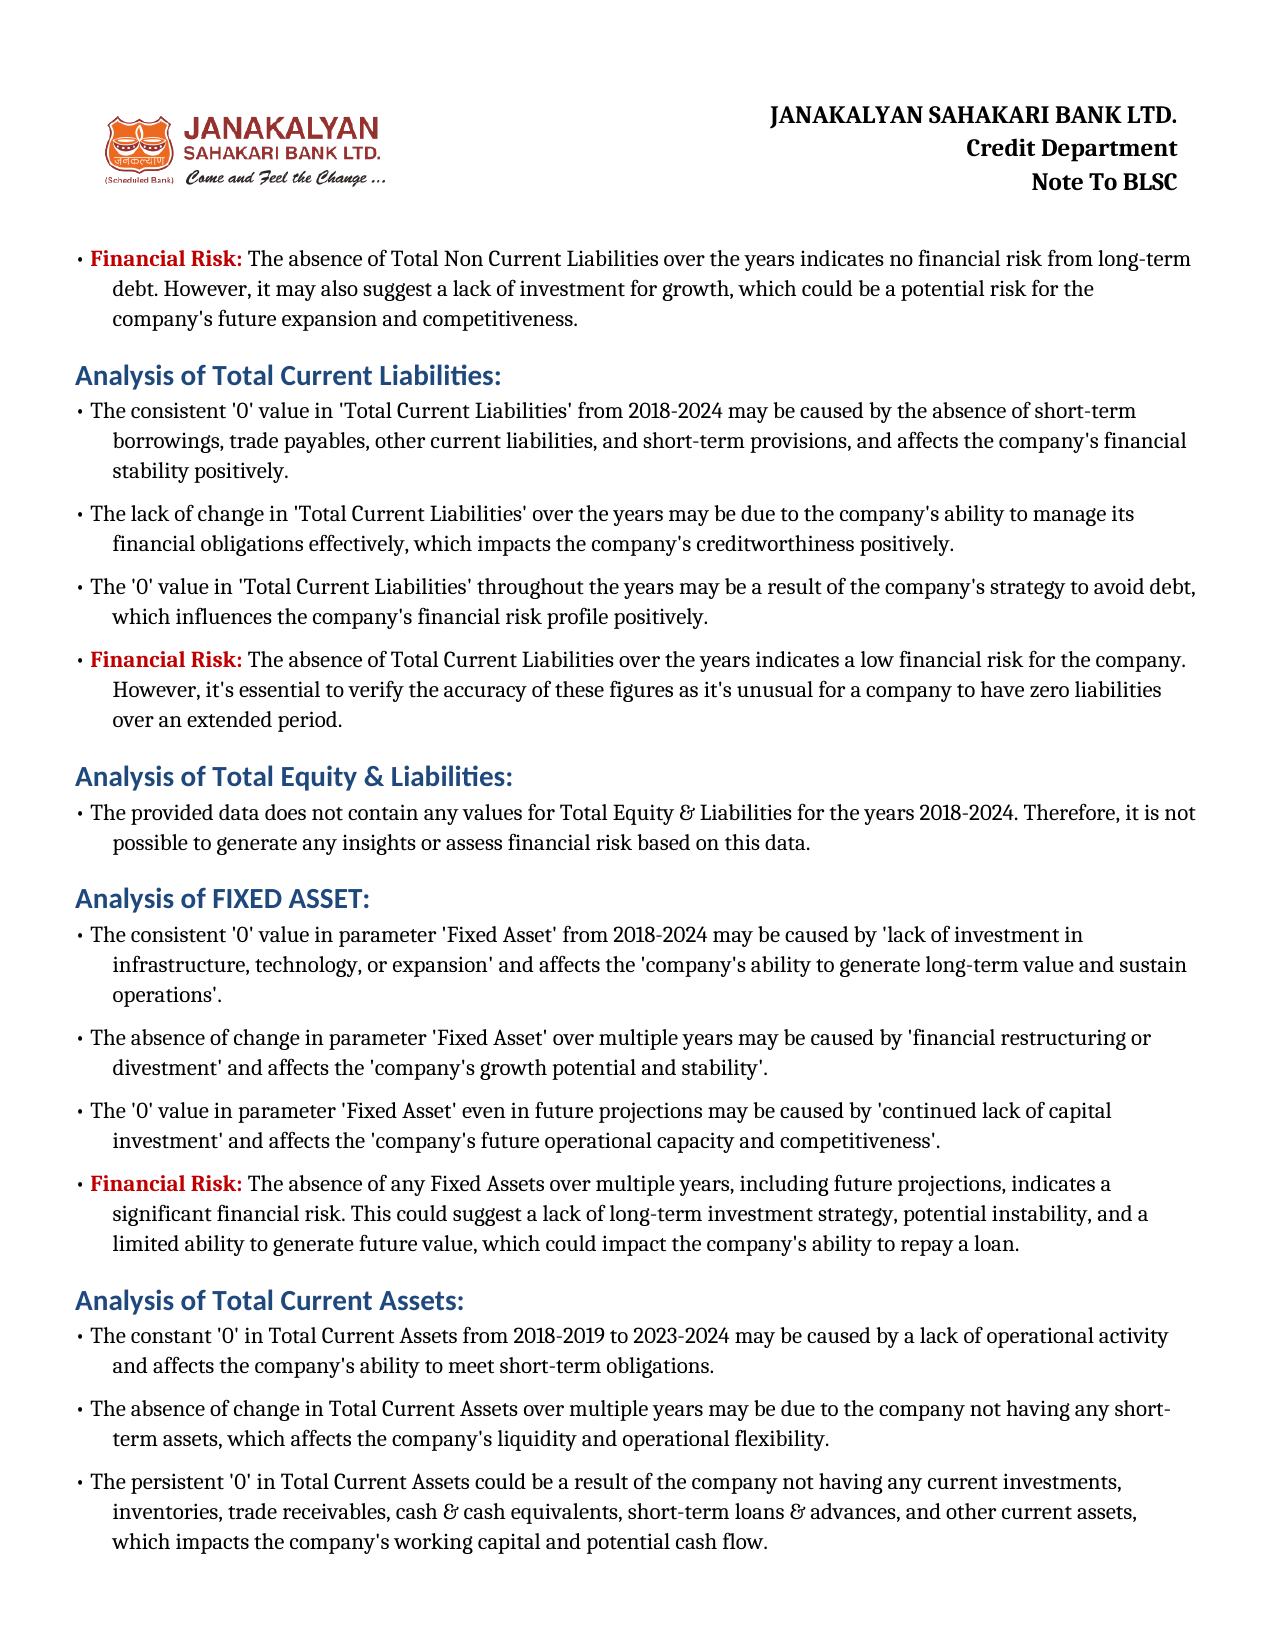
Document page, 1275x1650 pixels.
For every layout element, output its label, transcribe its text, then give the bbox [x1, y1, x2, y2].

subtitle Analysis of Total Equity & Liabilities: [75, 758, 1200, 794]
text • The constant '0' in Total Current Assets from 2018-2019 to 2023-2024 may be caused by a lack of operational activity and affects the company's ability to meet short-term obligations. [75, 1323, 1200, 1379]
text • The persistent '0' in Total Current Assets could be a result of the company not having any current investments, inventories, trade receivables, cash & cash equivalents, short-term loans & advances, and other current assets, which impacts the company's working capital and potential cash flow. [75, 1469, 1200, 1555]
text • Financial Risk: The absence of any Fixed Assets over multiple years, including future projections, indicates a significant financial risk. This could suggest a lack of long-term investment strategy, potential instability, and a limited ability to generate future value, which could impact the company's ability to repay a loan. [75, 1170, 1200, 1257]
picture [93, 106, 394, 191]
subtitle Analysis of Total Current Assets: [75, 1282, 1200, 1317]
text • The lack of change in 'Total Current Liabilities' over the years may be due to the company's ability to manage its financial obligations effectively, which impacts the company's creditworthiness positively. [75, 501, 1200, 558]
text • Financial Risk: The absence of Total Non Current Liabilities over the years indicates no financial risk from long-term debt. However, it may also suggest a lack of investment for growth, which could be a potential risk for the company's future expansion and competitiveness. [75, 246, 1200, 332]
subtitle Analysis of Total Current Liabilities: [75, 357, 1200, 393]
text • The absence of change in Total Current Assets over multiple years may be due to the company not having any short-term assets, which affects the company's liquidity and operational flexibility. [75, 1396, 1200, 1452]
text • The absence of change in parameter 'Fixed Asset' over multiple years may be caused by 'financial restructuring or divestment' and affects the 'company's growth potential and stability'. [75, 1024, 1200, 1081]
text • The provided data does not contain any values for Total Equity & Liabilities for the years 2018-2024. Therefore, it is not possible to generate any insights or assess financial risk based on this data. [75, 799, 1200, 856]
text • The '0' value in 'Total Current Liabilities' throughout the years may be a result of the company's strategy to avoid debt, which influences the company's financial risk profile positively. [75, 574, 1200, 631]
text • The '0' value in parameter 'Fixed Asset' even in future projections may be caused by 'continued lack of capital investment' and affects the 'company's future operational capacity and competitiveness'. [75, 1097, 1200, 1154]
subtitle Analysis of FIXED ASSET: [75, 881, 1200, 916]
text • The consistent '0' value in parameter 'Fixed Asset' from 2018-2024 may be caused by 'lack of investment in infrastructure, technology, or expansion' and affects the 'company's ability to generate long-term value and sustain operations'. [75, 921, 1200, 1008]
text • Financial Risk: The absence of Total Current Liabilities over the years indicates a low financial risk for the company. However, it's essential to verify the accuracy of these figures as it's unusual for a company to have zero liabilities over an extended period. [75, 647, 1200, 734]
text • The consistent '0' value in 'Total Current Liabilities' from 2018-2024 may be caused by the absence of short-term borrowings, trade payables, other current liabilities, and short-term provisions, and affects the company's financial stability positively. [75, 398, 1200, 485]
